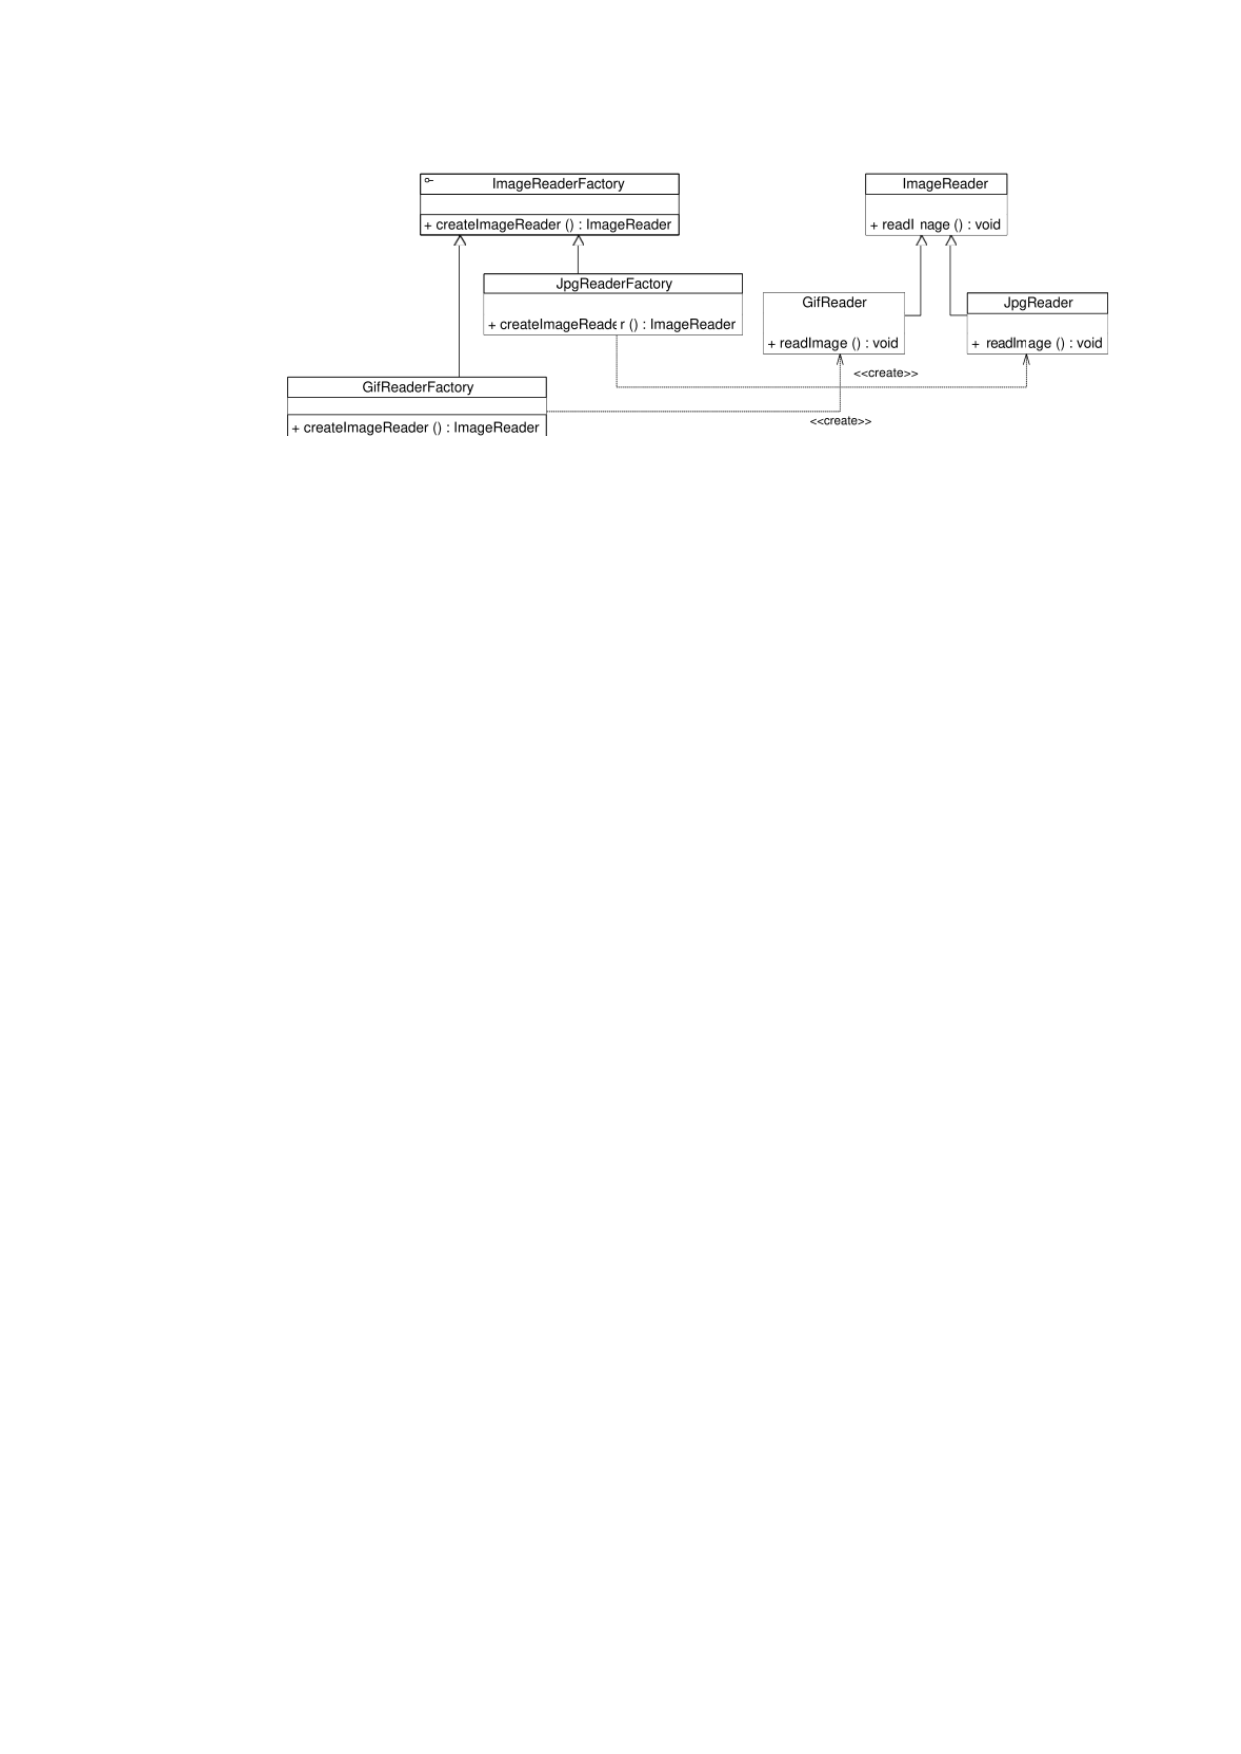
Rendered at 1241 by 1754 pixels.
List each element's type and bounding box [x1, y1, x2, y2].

picture [225, 162, 1164, 436]
